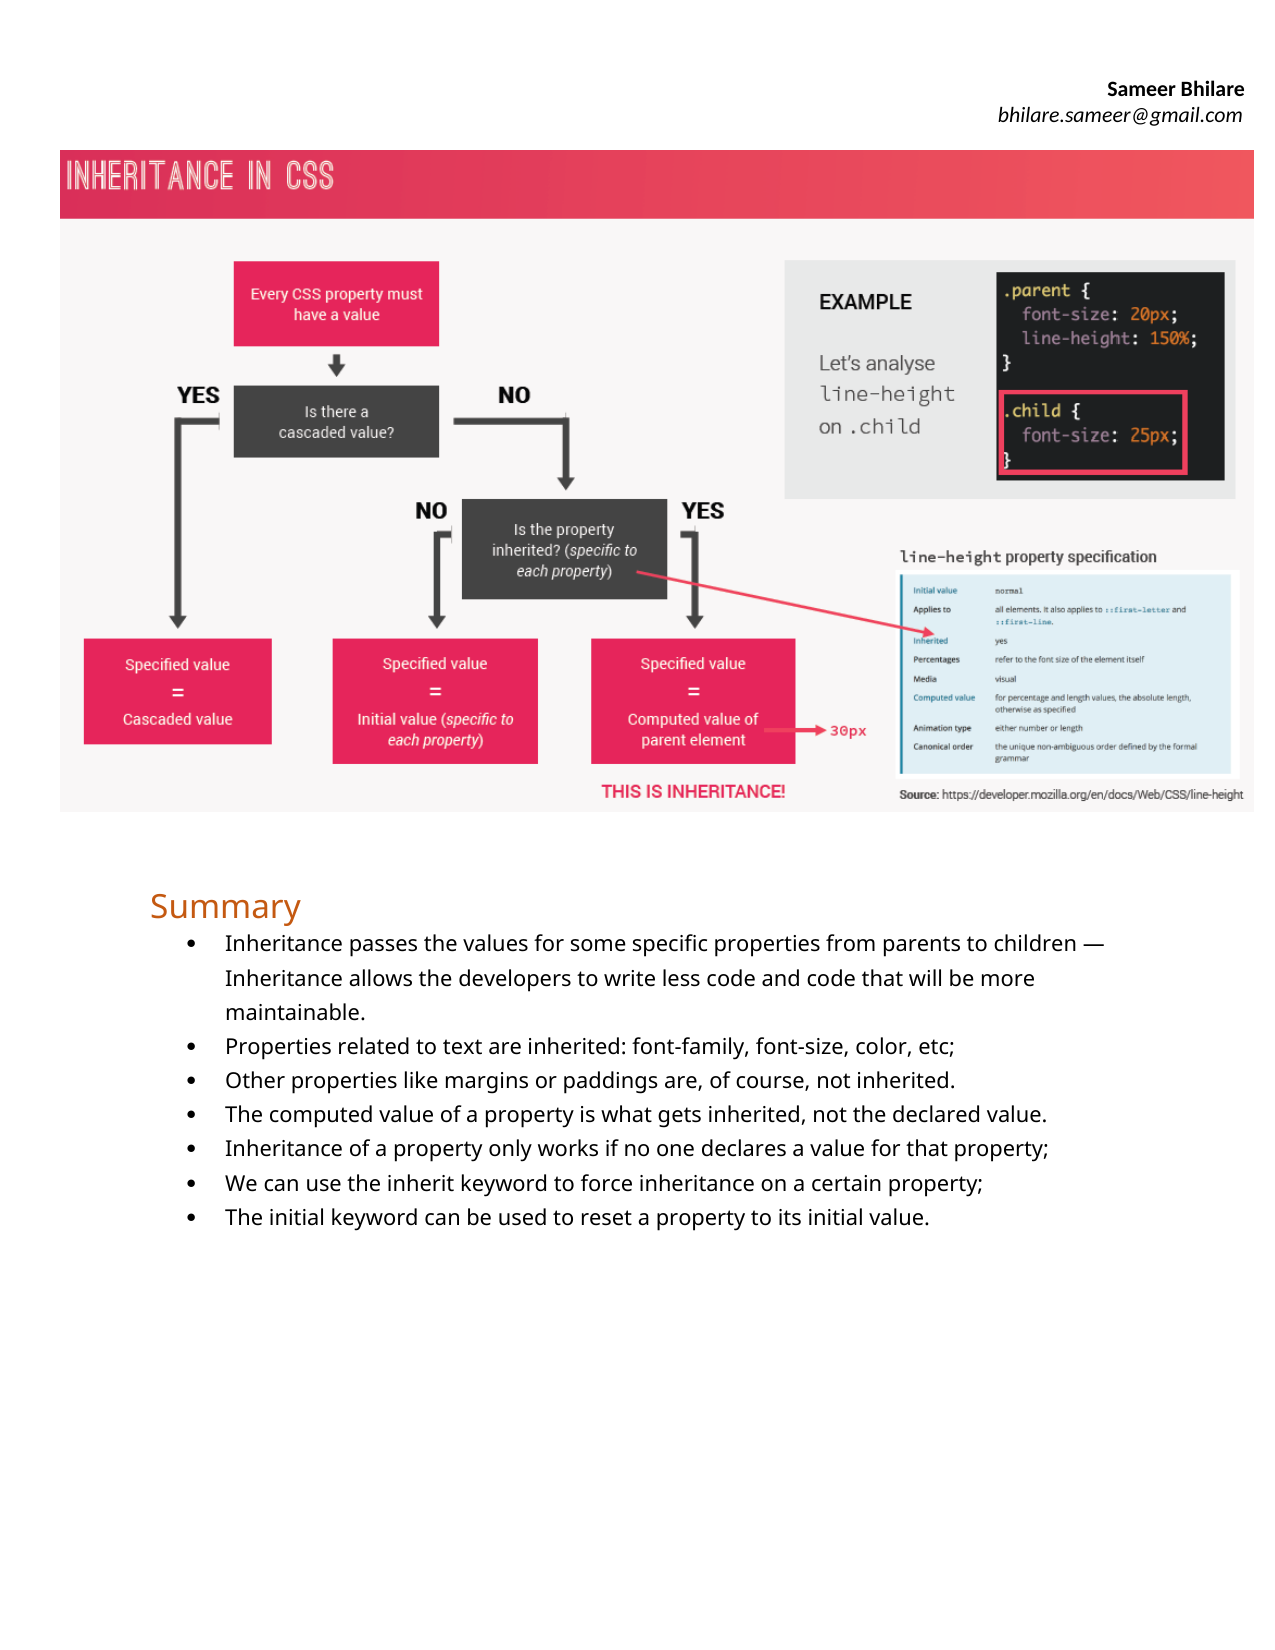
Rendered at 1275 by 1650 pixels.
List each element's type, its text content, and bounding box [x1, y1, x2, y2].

list We can use the inherit keyword to force inheritance on a certain property; [187, 1167, 1125, 1197]
list The computed value of a property is what gets inherited, not the declared value. [187, 1099, 1125, 1129]
subtitle Summary [150, 883, 1125, 928]
list Properties related to text are inherited: font-family, font-size, color, etc; [187, 1031, 1125, 1061]
list The initial keyword can be used to reset a property to its initial value. [187, 1202, 1125, 1231]
list Inheritance of a property only works if no one declares a value for that property; [187, 1133, 1125, 1163]
list Other properties like margins or paddings are, of course, not inherited. [187, 1065, 1125, 1095]
picture [60, 150, 1254, 812]
list Inheritance passes the values for some specific properties from parents to children — Inheritance allows the developers to write less code and code that will be more maintainable. [187, 928, 1125, 1026]
